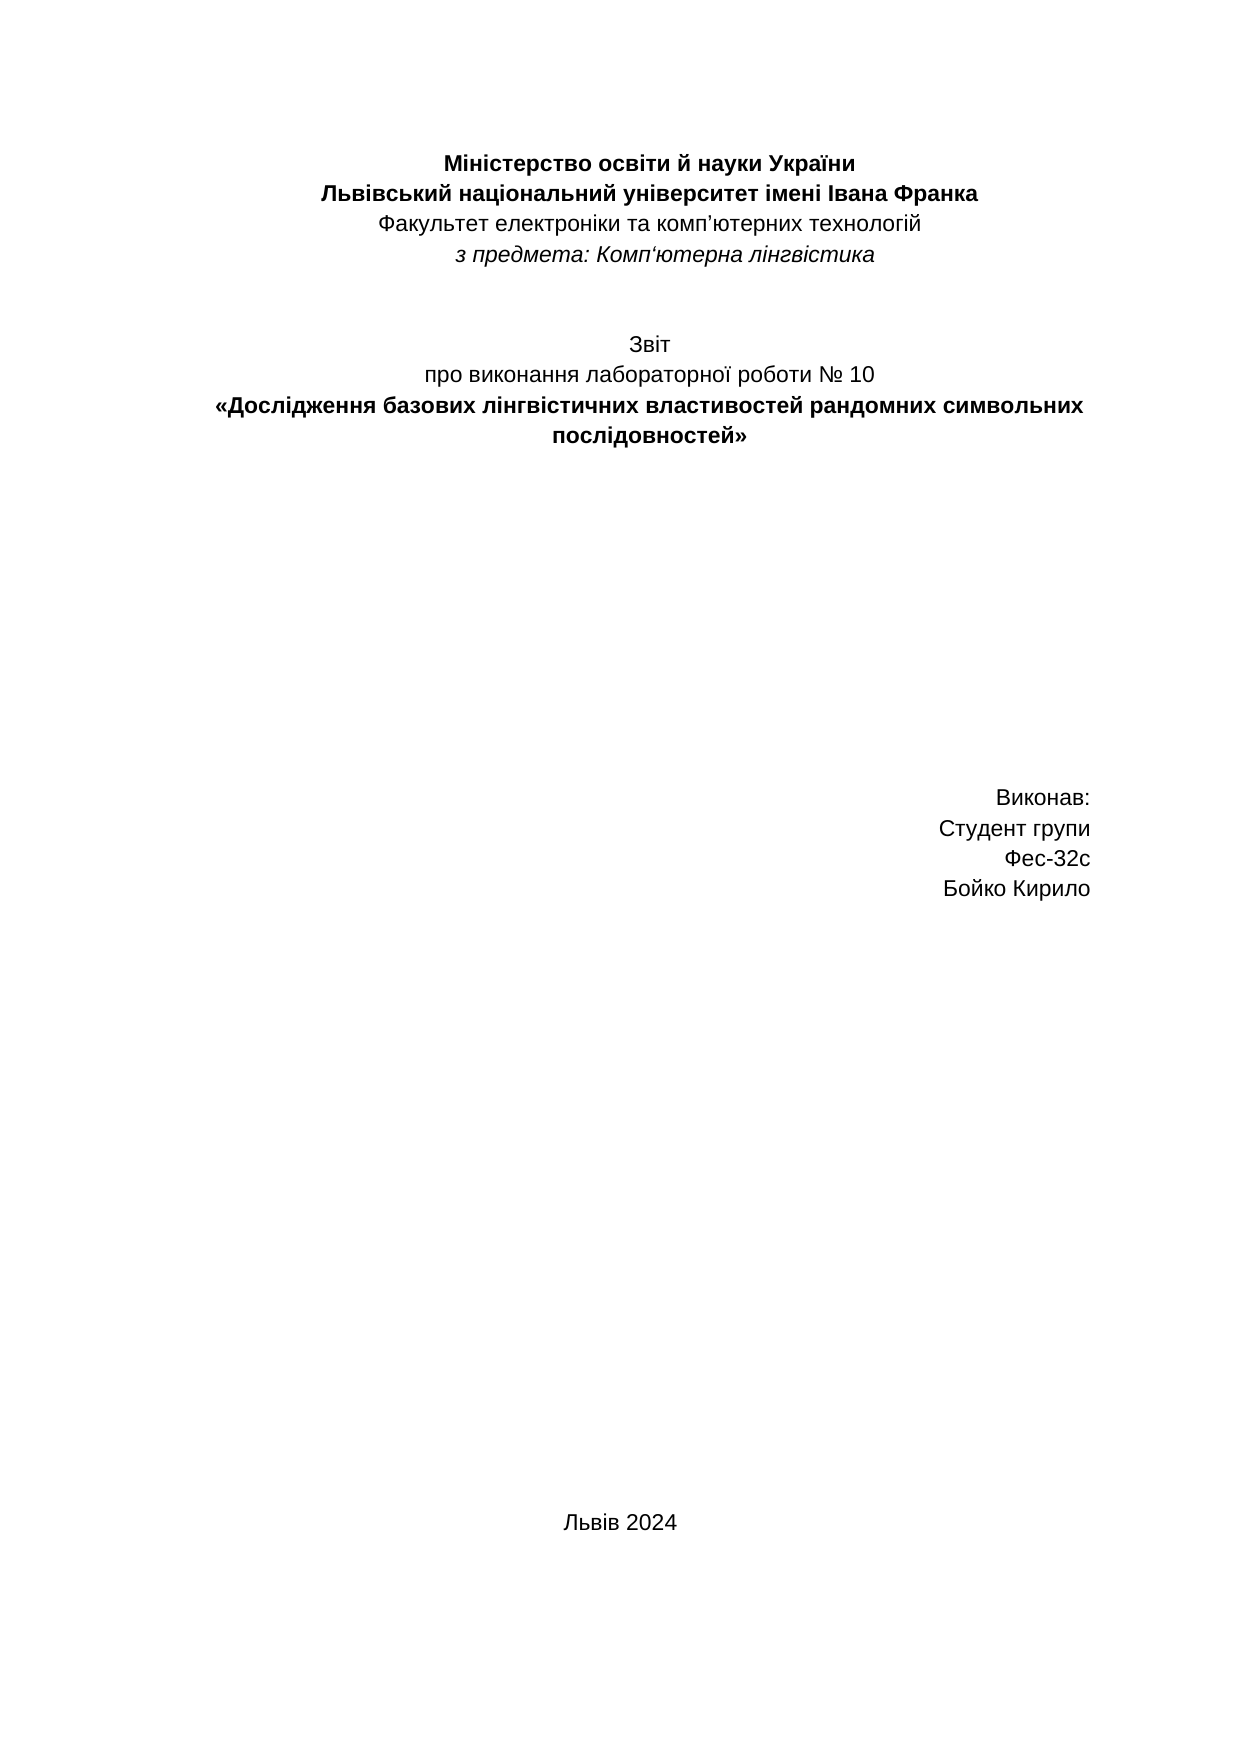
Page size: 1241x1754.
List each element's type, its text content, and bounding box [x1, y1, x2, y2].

text Звіт [209, 331, 1090, 358]
text Фес-32с [209, 845, 1090, 871]
text Виконав: [209, 784, 1090, 811]
text Студент групи [209, 814, 1090, 841]
text «Дослідження базових лінгвістичних властивостей рандомних символьних [209, 392, 1090, 418]
text Львівський національний університет імені Івана Франка [209, 180, 1090, 207]
text Львів 2024 [150, 1509, 1090, 1536]
text Факультет електроніки та комп’ютерних технологій [209, 210, 1090, 237]
text про виконання лабораторної роботи № 10 [209, 361, 1090, 388]
text з предмета: Комп‘ютерна лінгвістика [165, 241, 1168, 267]
text Бойко Кирило [209, 875, 1090, 901]
text послідовностей» [209, 422, 1090, 448]
text Міністерство освіти й науки України [209, 150, 1090, 176]
